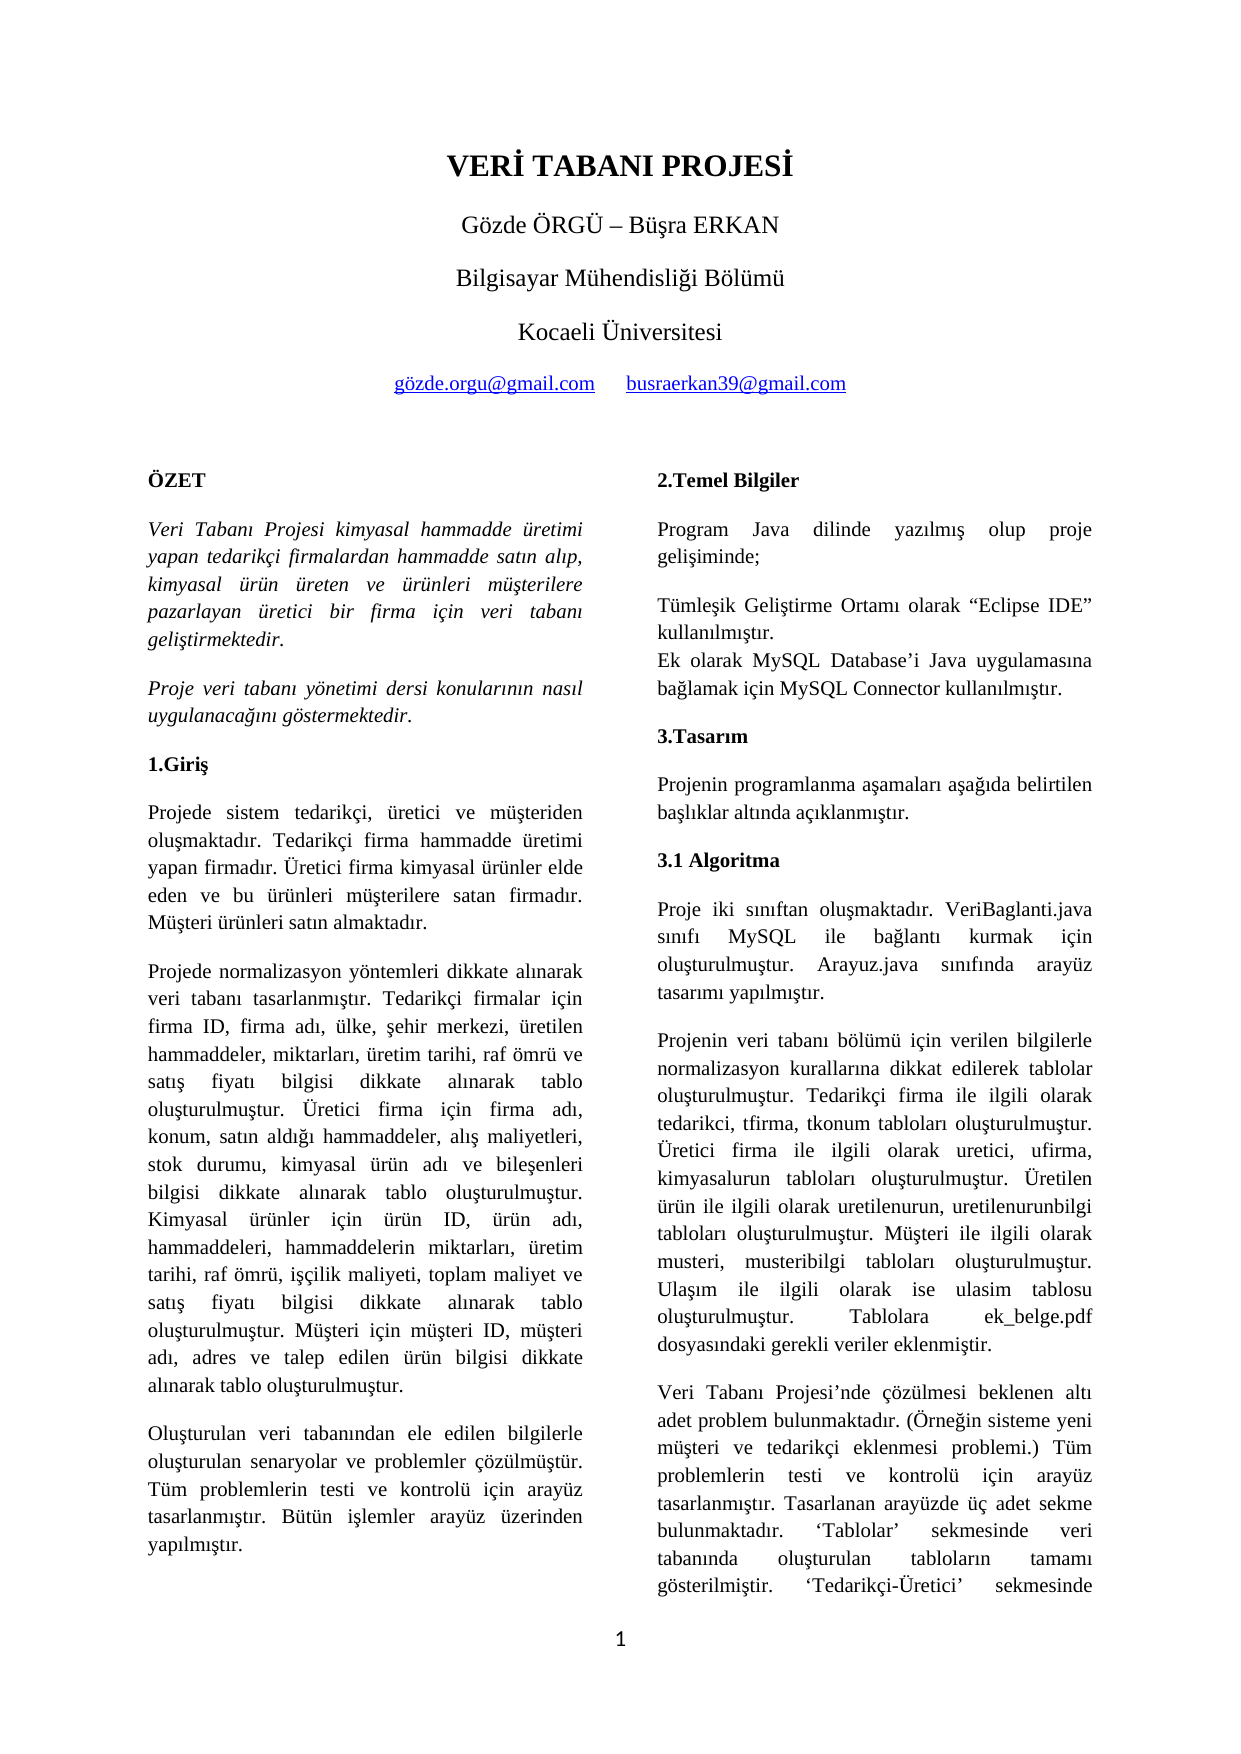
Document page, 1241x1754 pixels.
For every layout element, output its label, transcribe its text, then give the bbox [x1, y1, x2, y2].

text Projenin veri tabanı bölümü için verilen bilgilerle normalizasyon kurallarına dikkat edilerek tablolar oluşturulmuştur. Tedarikçi firma ile ilgili olarak tedarikci, tfirma, tkonum tabloları oluşturulmuştur. Üretici firma ile ilgili olarak uretici, ufirma, kimyasalurun tabloları oluşturulmuştur. Üretilen ürün ile ilgili olarak uretilenurun, uretilenurunbilgi tabloları oluşturulmuştur. Müşteri ile ilgili olarak musteri, musteribilgi tabloları oluşturulmuştur. Ulaşım ile ilgili olarak ise ulasim tablosu oluşturulmuştur. Tablolara ek_belge.pdf dosyasındaki gerekli veriler eklenmiştir. [657, 1028, 1093, 1356]
text Bilgisayar Mühendisliği Bölümü [148, 263, 1093, 292]
text Kocaeli Üniversitesi [148, 317, 1093, 346]
text Projede normalizasyon yöntemleri dikkate alınarak veri tabanı tasarlanmıştır. Tedarikçi firmalar için firma ID, firma adı, ülke, şehir merkezi, üretilen hammaddeler, miktarları, üretim tarihi, raf ömrü ve satış fiyatı bilgisi dikkate alınarak tablo oluşturulmuştur. Üretici firma için firma adı, konum, satın aldığı hammaddeler, alış maliyetleri, stok durumu, kimyasal ürün adı ve bileşenleri bilgisi dikkate alınarak tablo oluşturulmuştur. Kimyasal ürünler için ürün ID, ürün adı, hammaddeleri, hammaddelerin miktarları, üretim tarihi, raf ömrü, işçilik maliyeti, toplam maliyet ve satış fiyatı bilgisi dikkate alınarak tablo oluşturulmuştur. Müşteri için müşteri ID, müşteri adı, adres ve talep edilen ürün bilgisi dikkate alınarak tablo oluşturulmuştur. [148, 959, 583, 1397]
text 1.Giriş [148, 751, 583, 776]
text Projede sistem tedarikçi, üretici ve müşteriden oluşmaktadır. Tedarikçi firma hammadde üretimi yapan firmadır. Üretici firma kimyasal ürünler elde eden ve bu ürünleri müşterilere satan firmadır. Müşteri ürünleri satın almaktadır. [148, 800, 583, 934]
text Oluşturulan veri tabanından ele edilen bilgilerle oluşturulan senaryolar ve problemler çözülmüştür. Tüm problemlerin testi ve kontrolü için arayüz tasarlanmıştır. Bütün işlemler arayüz üzerinden yapılmıştır. [148, 1421, 583, 1556]
text Gözde ÖRGÜ – Büşra ERKAN [148, 210, 1093, 238]
text Proje iki sınıftan oluşmaktadır. VeriBaglanti.java sınıfı MySQL ile bağlantı kurmak için oluşturulmuştur. Arayuz.java sınıfında arayüz tasarımı yapılmıştır. [657, 897, 1093, 1004]
text VERİ TABANI PROJESİ [148, 148, 1093, 183]
text Projenin programlanma aşamaları aşağıda belirtilen başlıklar altında açıklanmıştır. [657, 772, 1093, 824]
text Proje veri tabanı yönetimi dersi konularının nasıl uygulanacağını göstermektedir. [148, 675, 583, 727]
text 3.1 Algoritma [657, 848, 1093, 872]
text Veri Tabanı Projesi kimyasal hammadde üretimi yapan tedarikçi firmalardan hammadde satın alıp, kimyasal ürün üreten ve ürünleri müşterilere pazarlayan üretici bir firma için veri tabanı geliştirmektedir. [148, 517, 583, 651]
text 2.Temel Bilgiler [657, 468, 1093, 492]
text gözde.orgu@gmail.com busraerkan39@gmail.com [148, 371, 1093, 395]
text Program Java dilinde yazılmış olup proje gelişiminde; [657, 517, 1093, 568]
text 3.Tasarım [657, 724, 1093, 748]
text Tümleşik Geliştirme Ortamı olarak “Eclipse IDE” kullanılmıştır. Ek olarak MySQL Database’i Java uygulamasına bağlamak için MySQL Connector kullanılmıştır. [657, 593, 1093, 699]
text ÖZET [148, 468, 583, 492]
